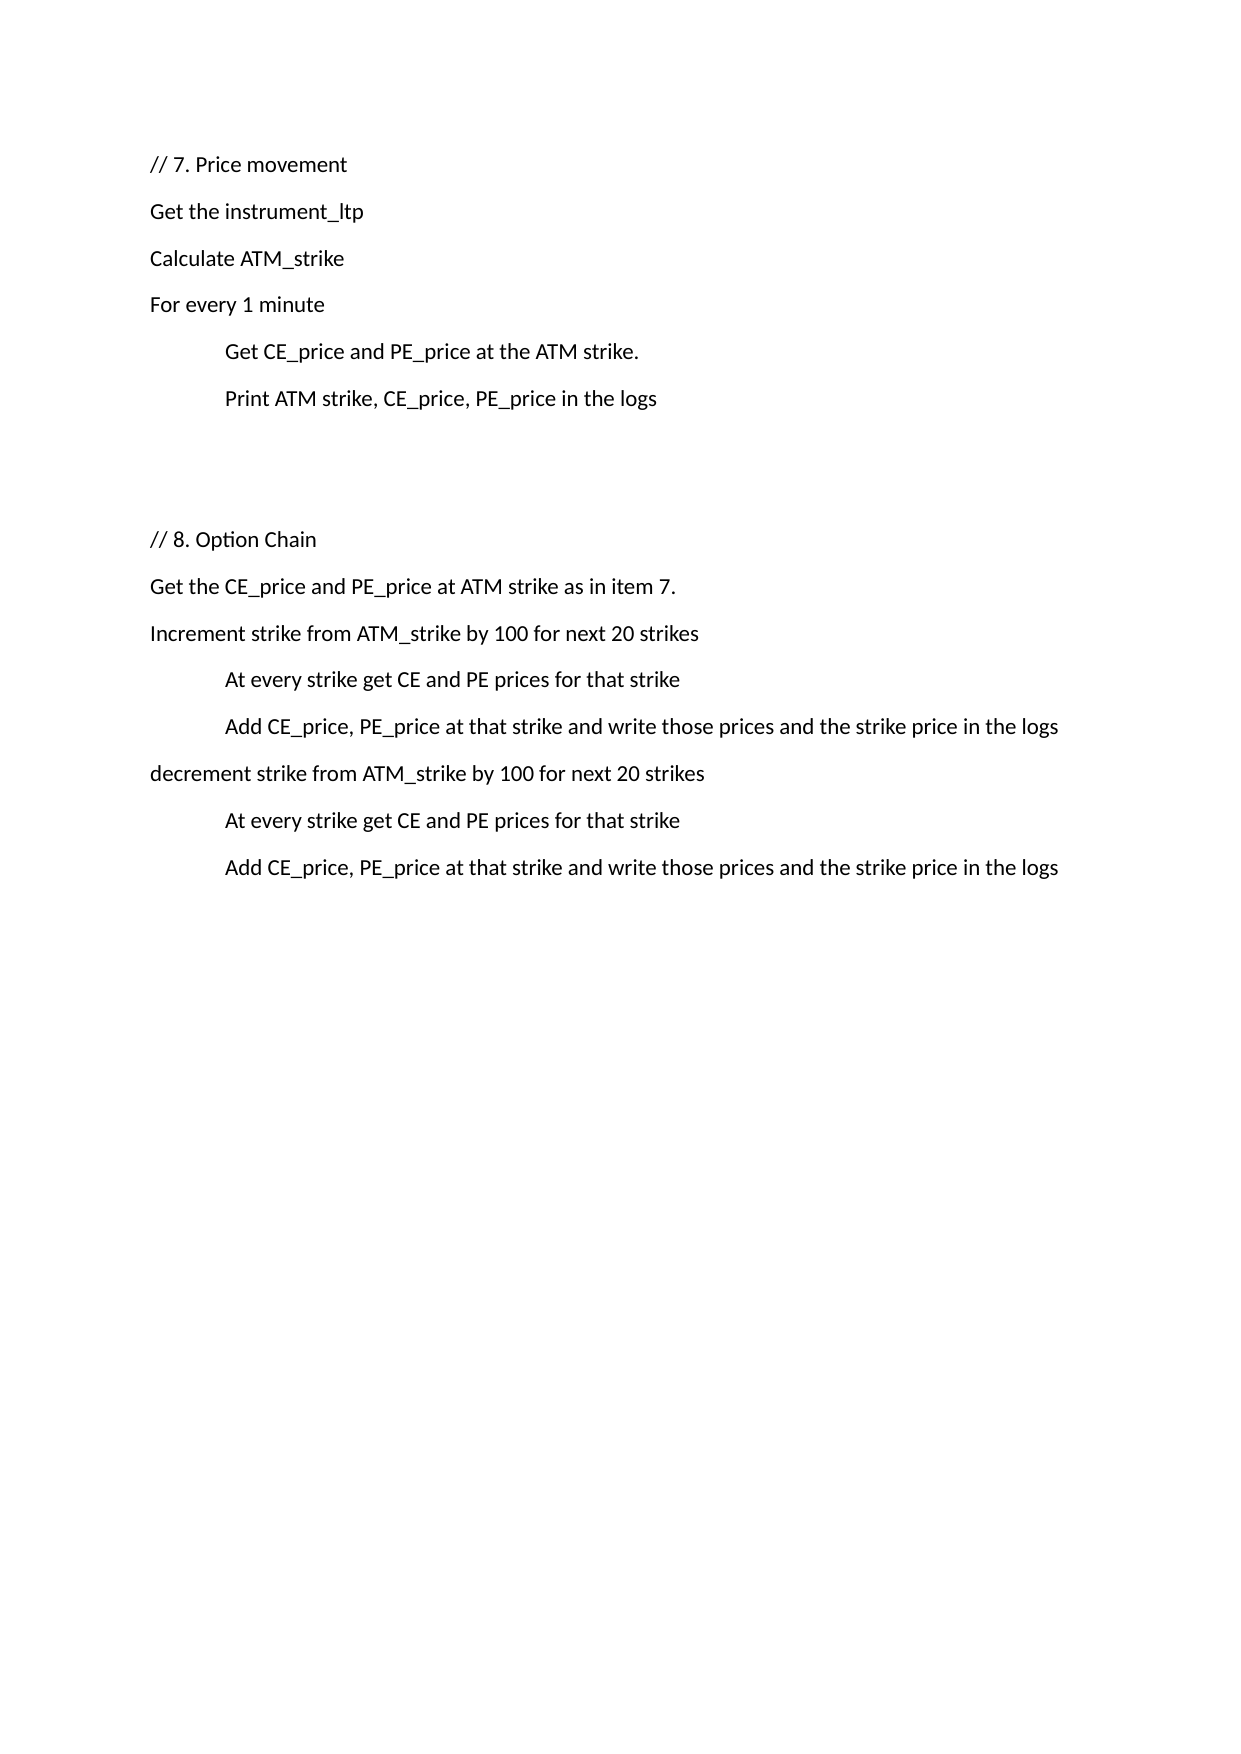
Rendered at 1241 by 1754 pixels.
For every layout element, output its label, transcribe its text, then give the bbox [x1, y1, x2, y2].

text Get CE_price and PE_price at the ATM strike. [150, 337, 1090, 366]
text decrement strike from ATM_strike by 100 for next 20 strikes [150, 759, 1090, 787]
text At every strike get CE and PE prices for that strike [150, 806, 1090, 834]
text Print ATM strike, CE_price, PE_price in the logs [150, 384, 1090, 412]
text Add CE_price, PE_price at that strike and write those prices and the strike price in the logs [150, 712, 1090, 741]
text // 7. Price movement [150, 150, 1090, 178]
text Get the CE_price and PE_price at ATM strike as in item 7. [150, 572, 1090, 600]
text Increment strike from ATM_strike by 100 for next 20 strikes [150, 619, 1090, 647]
text // 8. Option Chain [150, 525, 1090, 553]
text Add CE_price, PE_price at that strike and write those prices and the strike price in the logs [150, 853, 1090, 881]
text For every 1 minute [150, 291, 1090, 319]
text Get the instrument_ltp [150, 197, 1090, 225]
text At every strike get CE and PE prices for that strike [150, 666, 1090, 694]
text Calculate ATM_strike [150, 244, 1090, 272]
